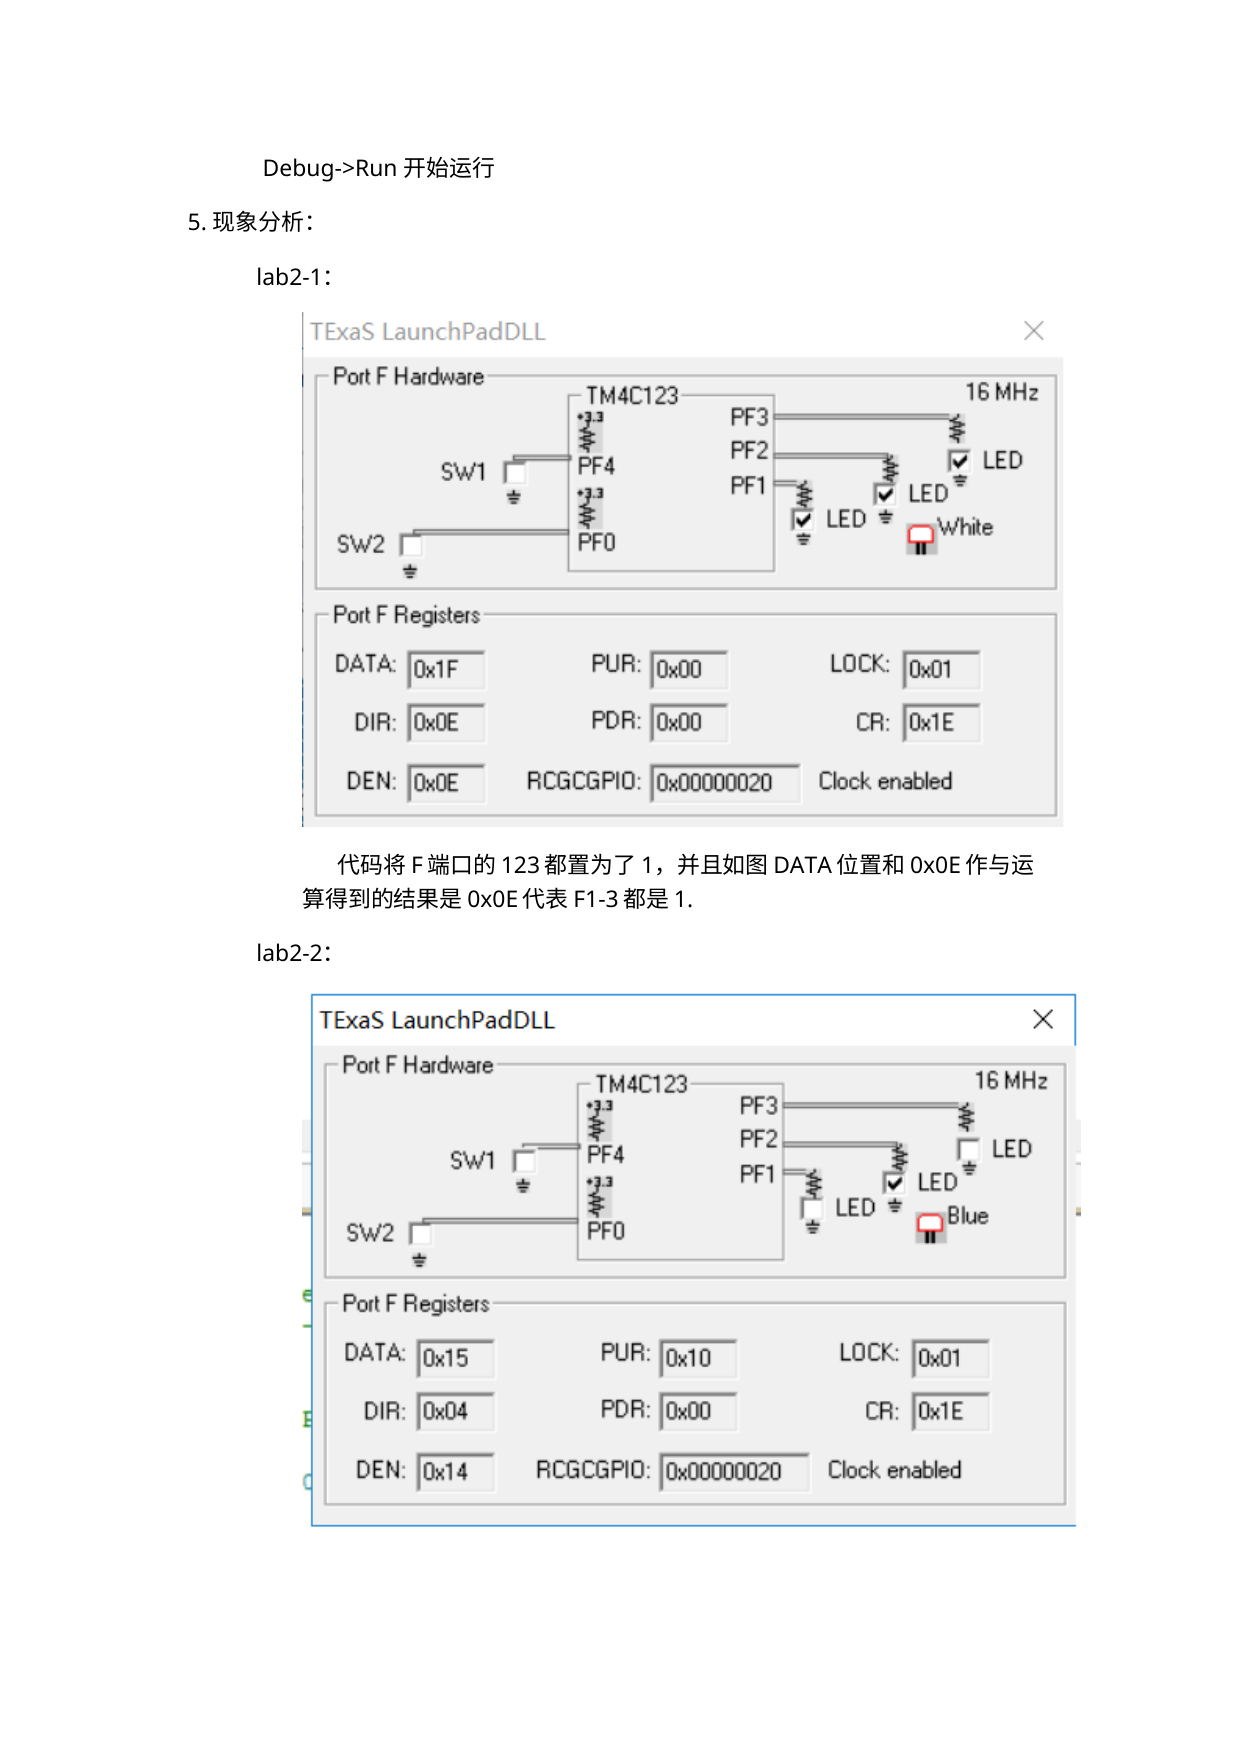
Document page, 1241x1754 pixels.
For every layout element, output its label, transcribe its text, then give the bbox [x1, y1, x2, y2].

text 代码将F端口的123都置为了1，并且如图DATA位置和0x0E作与运算得到的结果是0x0E代表F1-3都是1. [302, 847, 1053, 914]
text lab2-2： [256, 934, 1053, 968]
picture [302, 312, 1064, 827]
picture [302, 988, 1081, 1530]
text lab2-1： [256, 258, 1053, 292]
text Debug->Run 开始运行 [262, 150, 1053, 183]
text 5. 现象分析： [187, 204, 1053, 237]
